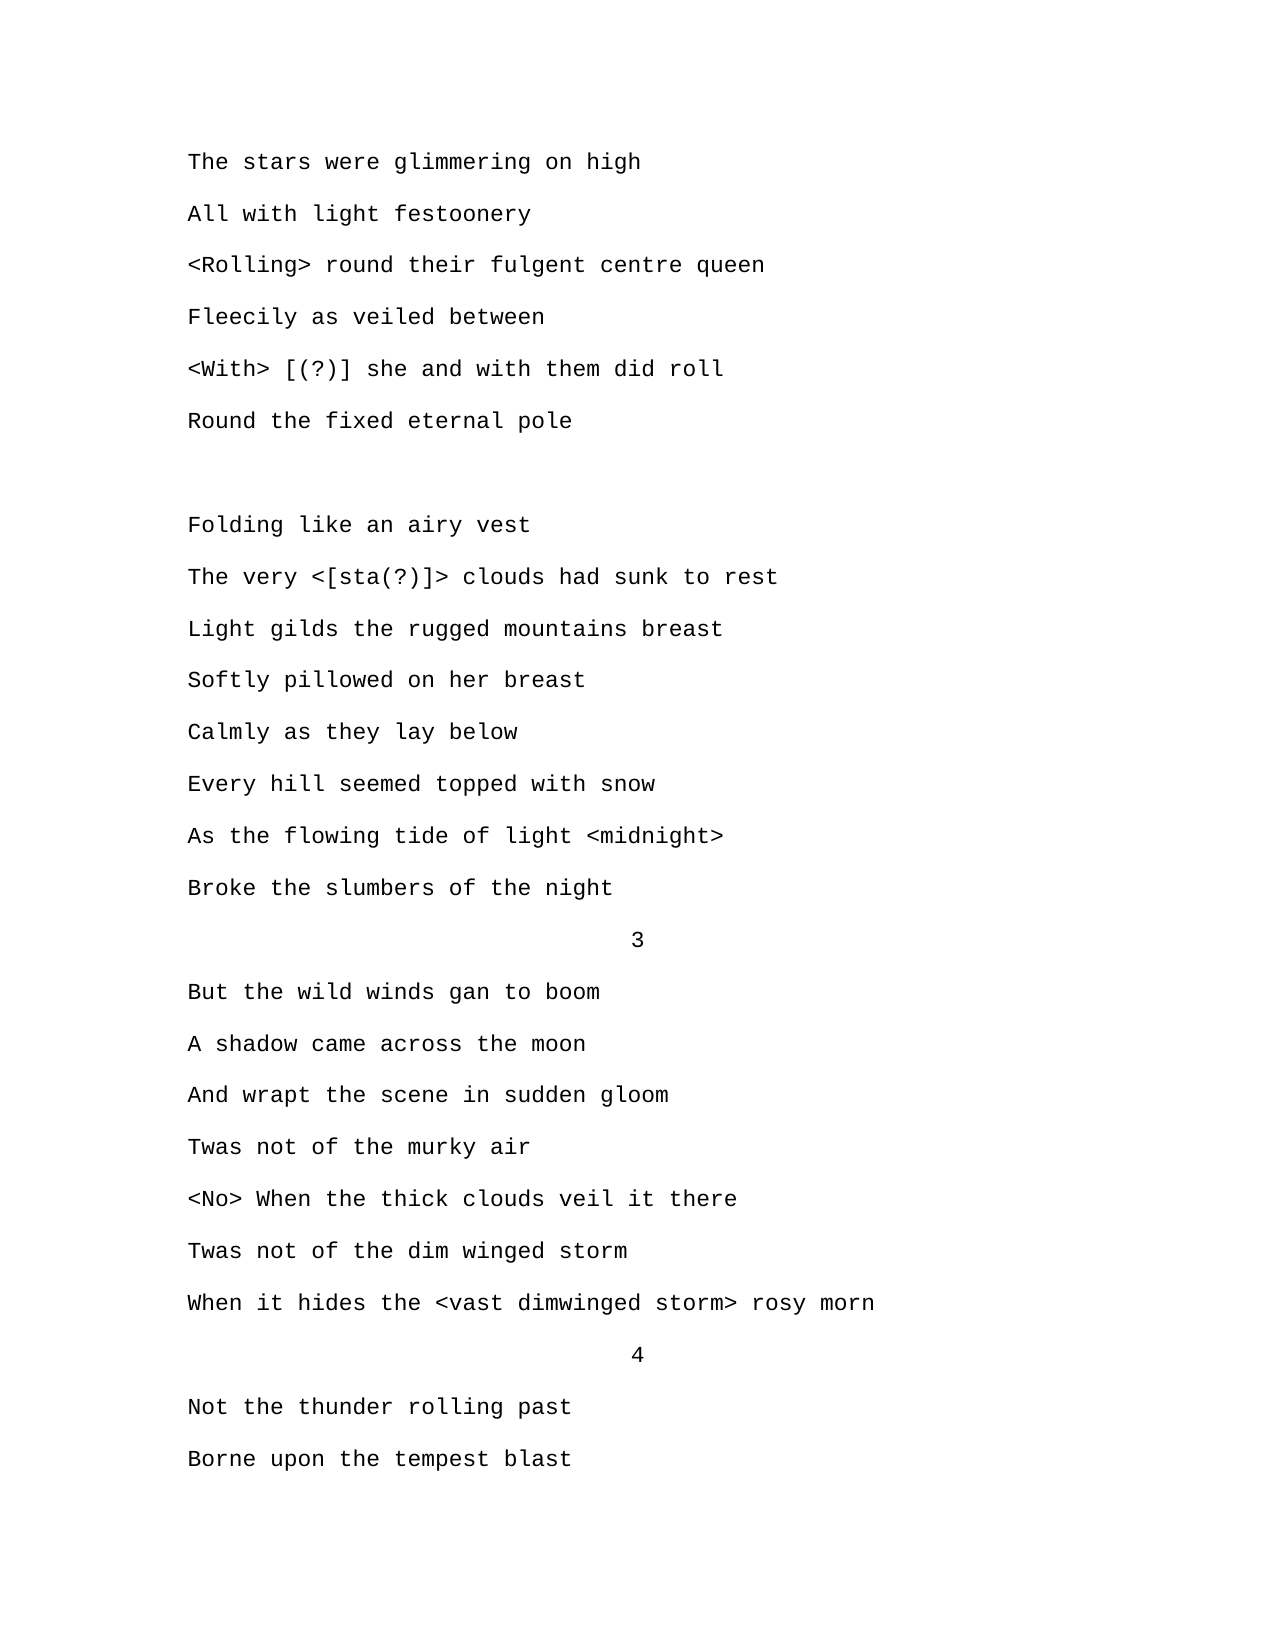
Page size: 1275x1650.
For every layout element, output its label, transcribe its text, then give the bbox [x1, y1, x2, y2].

text As the flowing tide of light <midnight> [187, 824, 1087, 850]
text Twas not of the murky air [187, 1136, 1087, 1162]
text Every hill seemed topped with snow [187, 772, 1087, 798]
text When it hides the <vast dimwinged storm> rosy morn [187, 1291, 1087, 1317]
text Softly pillowed on her breast [187, 669, 1087, 695]
text The very <[sta(?)]> clouds had sunk to rest [187, 565, 1087, 591]
text Folding like an airy vest [187, 513, 1087, 539]
text 4 [187, 1343, 1087, 1369]
text Not the thunder rolling past [187, 1395, 1087, 1421]
text Round the fixed eternal pole [187, 409, 1087, 435]
text <With> [(?)] she and with them did roll [187, 357, 1087, 383]
text Twas not of the dim winged storm [187, 1239, 1087, 1265]
text But the wild winds gan to boom [187, 980, 1087, 1006]
text All with light festoonery [187, 202, 1087, 228]
text Calmly as they lay below [187, 721, 1087, 747]
text Fleecily as veiled between [187, 306, 1087, 332]
text Borne upon the tempest blast [187, 1447, 1087, 1473]
text The stars were glimmering on high [187, 150, 1087, 176]
text Light gilds the rugged mountains breast [187, 617, 1087, 643]
text A shadow came across the moon [187, 1032, 1087, 1058]
text <Rolling> round their fulgent centre queen [187, 254, 1087, 280]
text And wrapt the scene in sudden gloom [187, 1084, 1087, 1110]
text <No> When the thick clouds veil it there [187, 1187, 1087, 1213]
text 3 [187, 928, 1087, 954]
text Broke the slumbers of the night [187, 876, 1087, 902]
